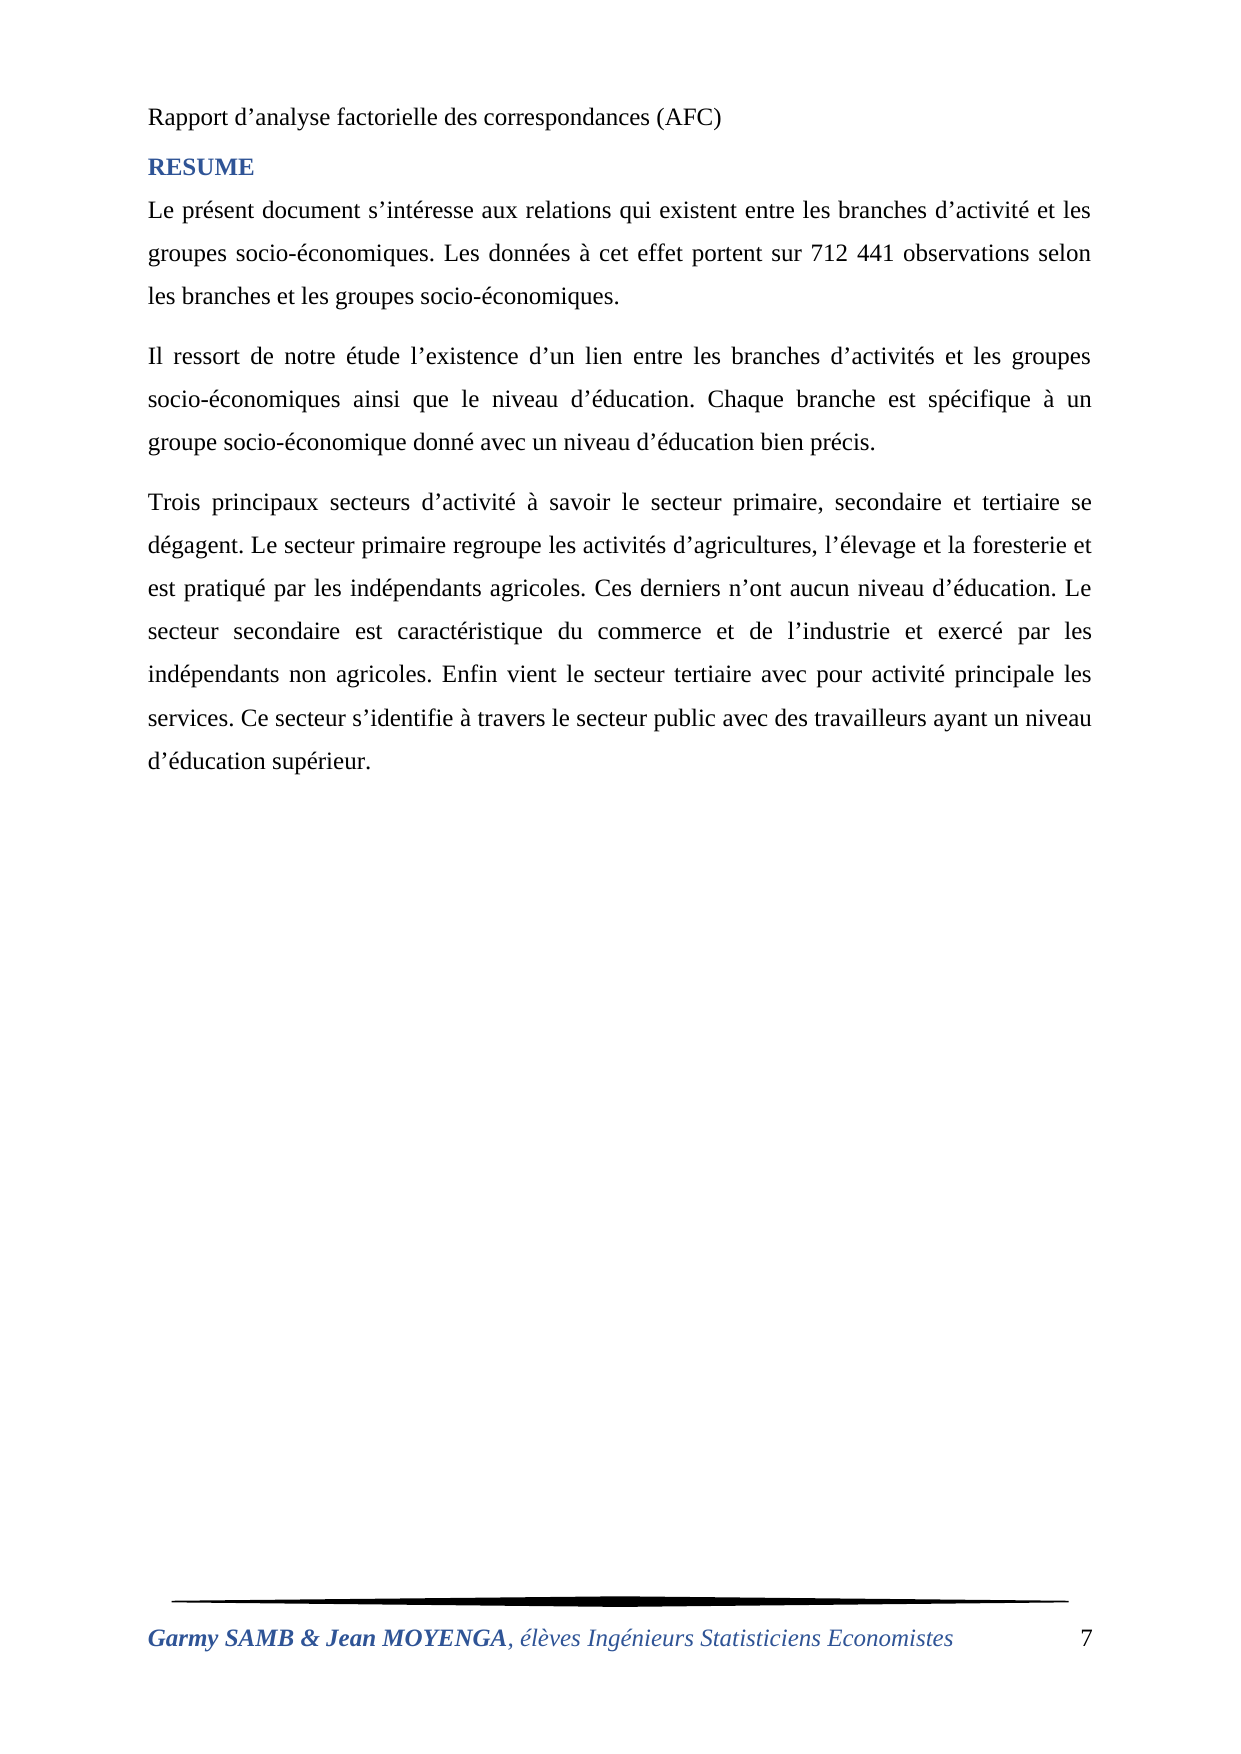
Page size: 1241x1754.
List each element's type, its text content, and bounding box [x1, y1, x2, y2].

text Le présent document s’intéresse aux relations qui existent entre les branches d’activité et les groupes socio-économiques. Les données à cet effet portent sur 712 441 observations selon les branches et les groupes socio-économiques. [148, 195, 1093, 310]
text Trois principaux secteurs d’activité à savoir le secteur primaire, secondaire et tertiaire se dégagent. Le secteur primaire regroupe les activités d’agricultures, l’élevage et la foresterie et est pratiqué par les indépendants agricoles. Ces derniers n’ont aucun niveau d’éducation. Le secteur secondaire est caractéristique du commerce et de l’industrie et exercé par les indépendants non agricoles. Enfin vient le secteur tertiaire avec pour activité principale les services. Ce secteur s’identifie à travers le secteur public avec des travailleurs ayant un niveau d’éducation supérieur. [148, 487, 1093, 774]
subtitle RESUME [148, 152, 1093, 181]
text Il ressort de notre étude l’existence d’un lien entre les branches d’activités et les groupes socio-économiques ainsi que le niveau d’éducation. Chaque branche est spécifique à un groupe socio-économique donné avec un niveau d’éducation bien précis. [148, 341, 1093, 456]
